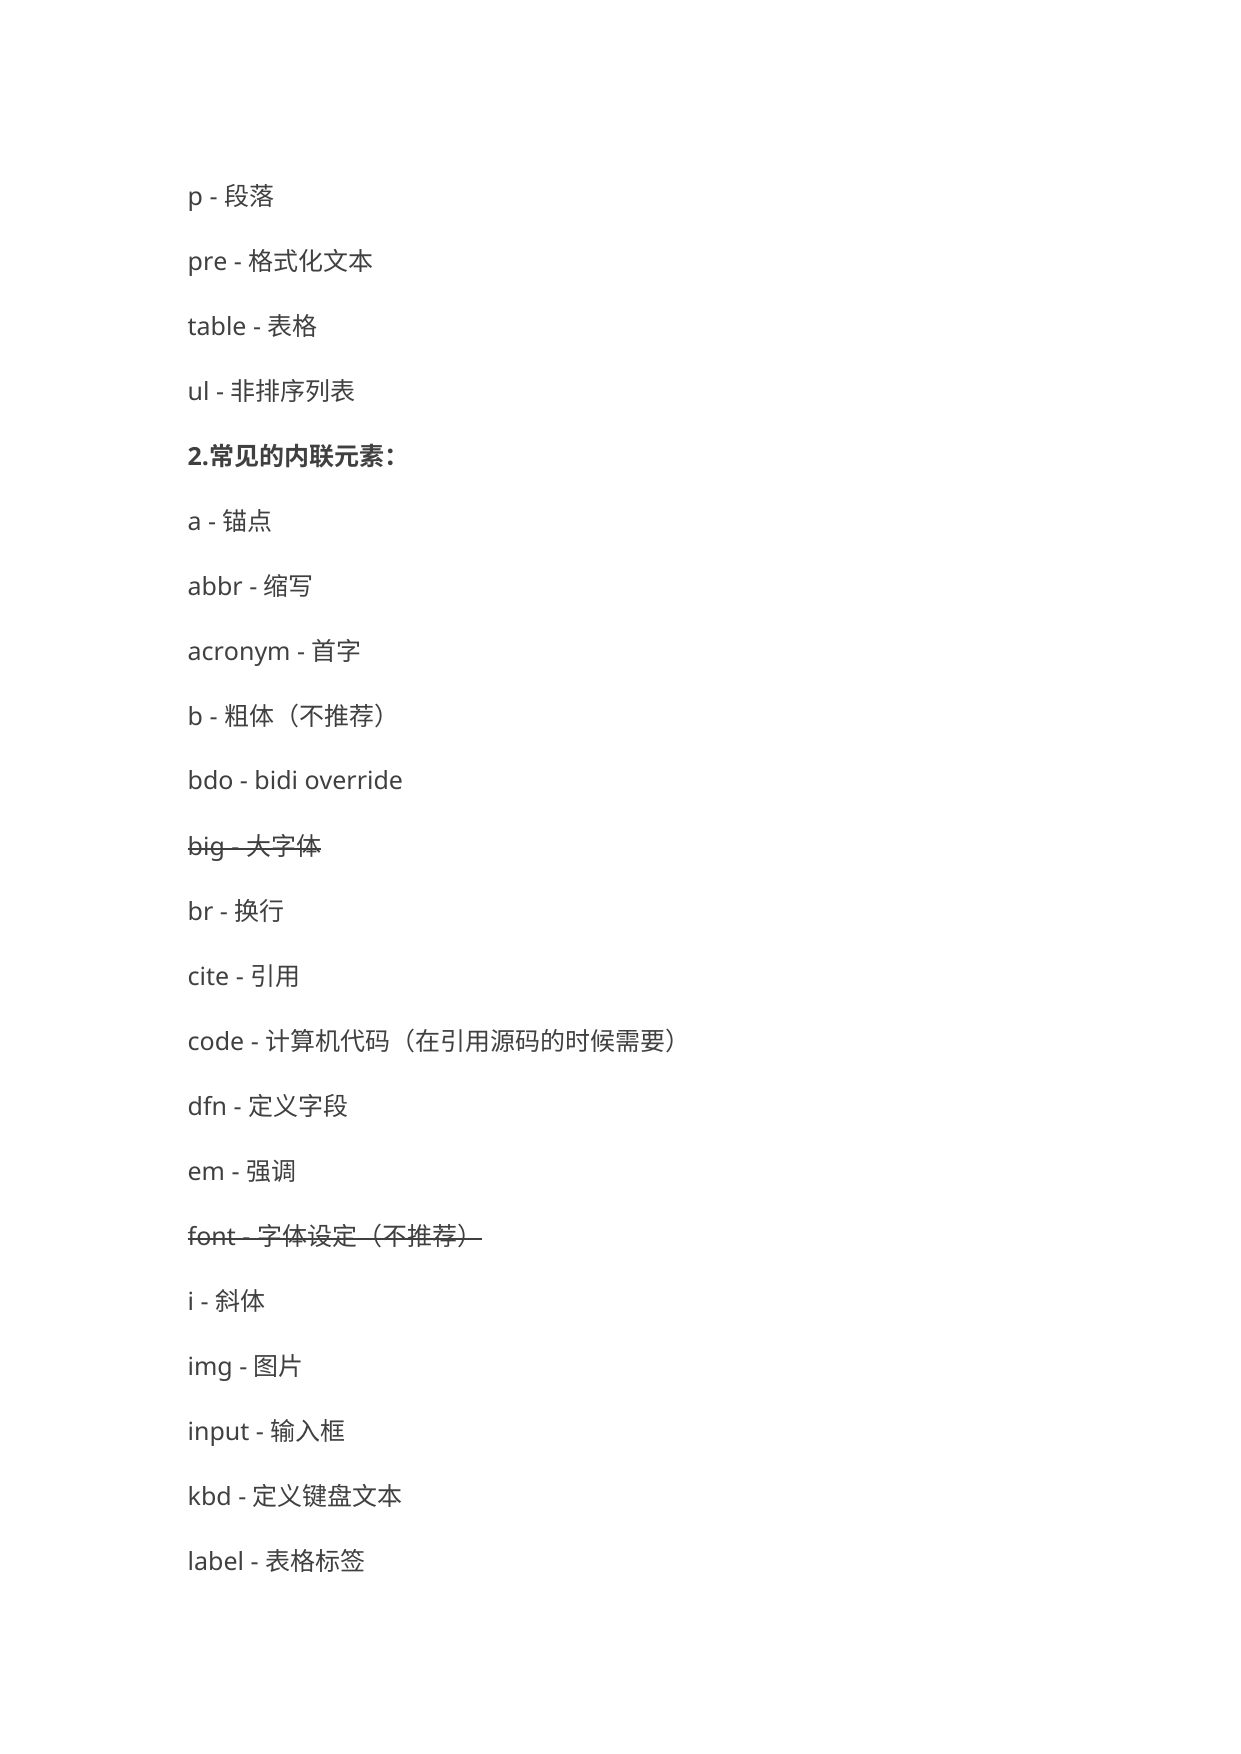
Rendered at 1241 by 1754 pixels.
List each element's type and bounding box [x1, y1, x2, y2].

text [187, 162, 1053, 1592]
